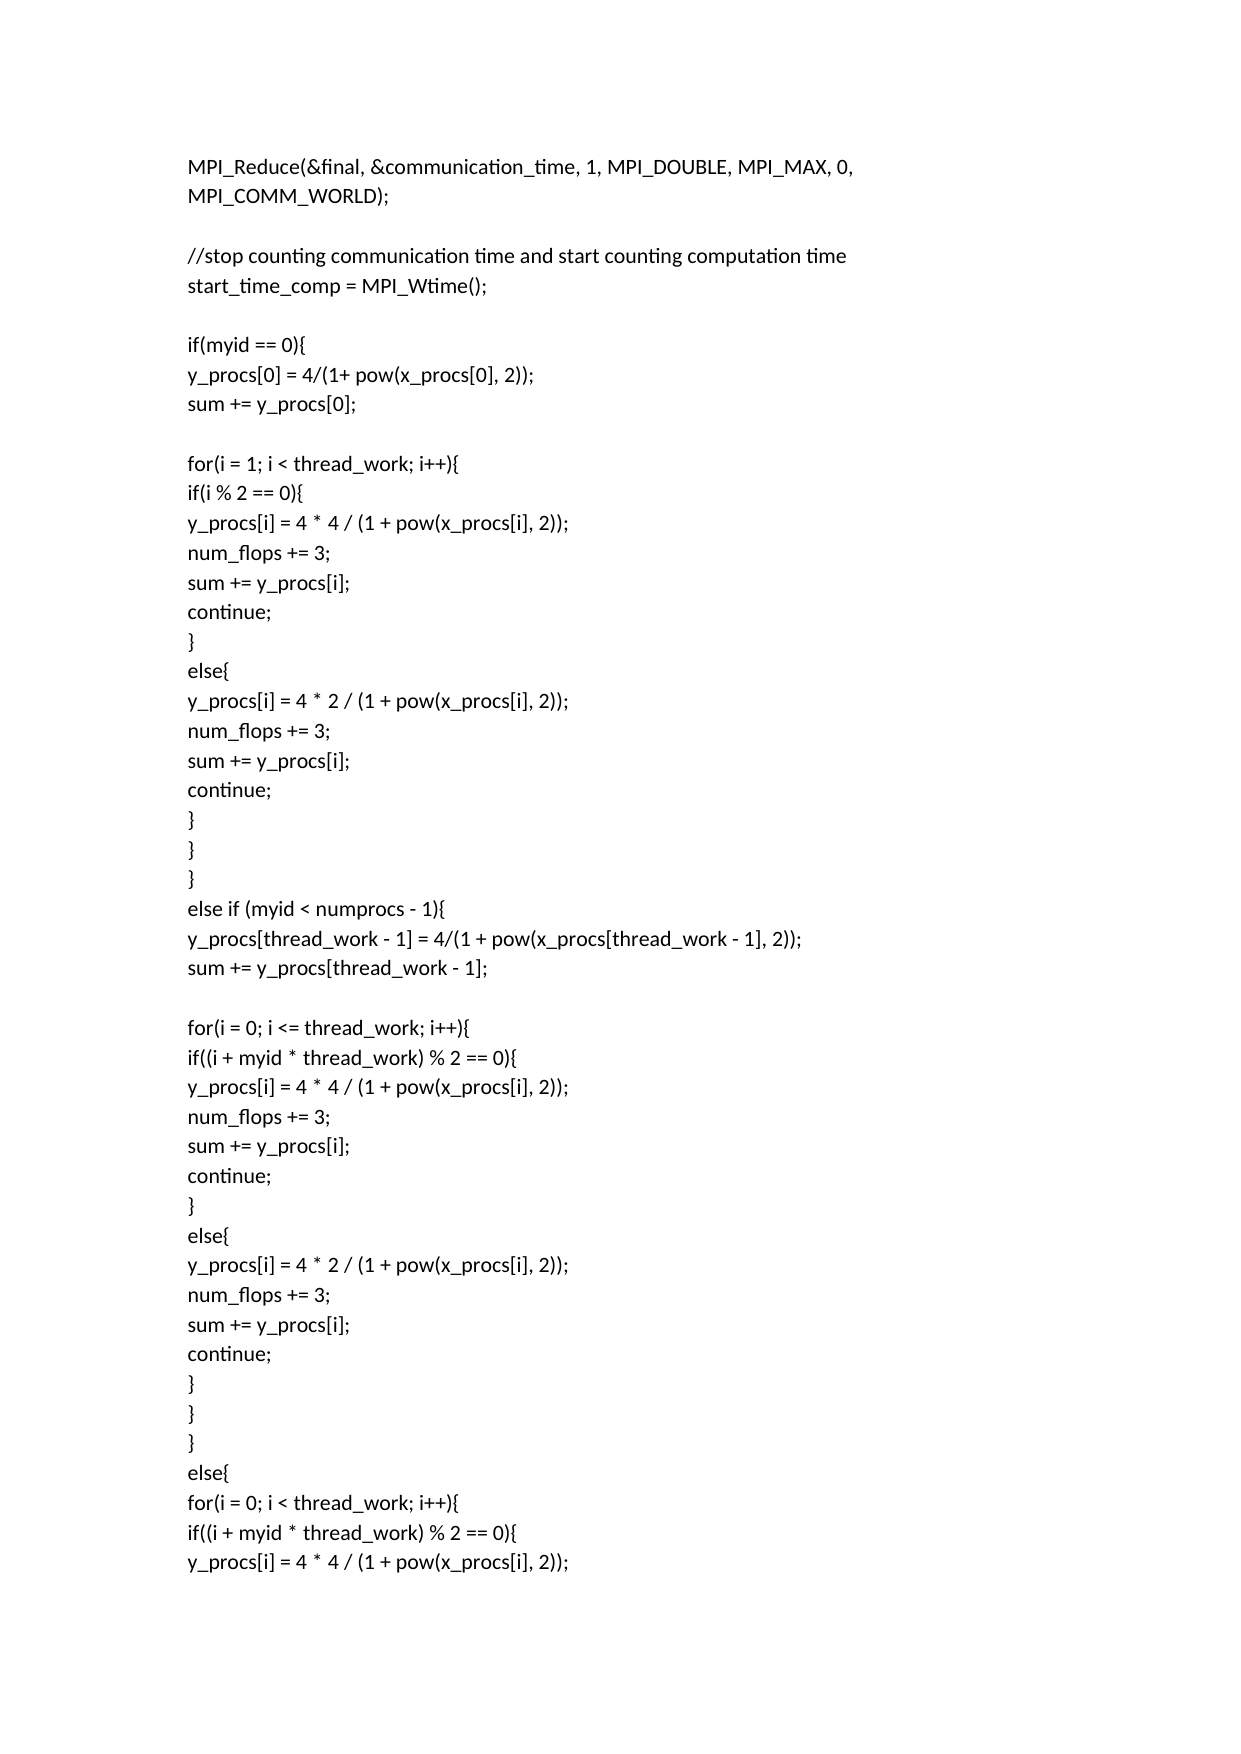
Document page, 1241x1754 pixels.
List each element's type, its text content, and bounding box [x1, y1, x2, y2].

text continue; [187, 773, 1053, 803]
text y_procs[i] = 4 * 4 / (1 + pow(x_procs[i], 2)); [187, 1545, 1053, 1575]
text } [187, 833, 1053, 862]
text y_procs[thread_work - 1] = 4/(1 + pow(x_procs[thread_work - 1], 2)); [187, 922, 1053, 952]
text sum += y_procs[0]; [187, 387, 1053, 417]
text num_flops += 3; [187, 714, 1053, 744]
text } [187, 1397, 1053, 1427]
text } [187, 803, 1053, 833]
text else{ [187, 1219, 1053, 1248]
text y_procs[i] = 4 * 4 / (1 + pow(x_procs[i], 2)); [187, 1070, 1053, 1100]
text } [187, 1189, 1053, 1219]
text continue; [187, 1337, 1053, 1367]
text if((i + myid * thread_work) % 2 == 0){ [187, 1516, 1053, 1545]
text sum += y_procs[i]; [187, 1308, 1053, 1337]
text for(i = 0; i < thread_work; i++){ [187, 1486, 1053, 1516]
text sum += y_procs[i]; [187, 566, 1053, 595]
text num_flops += 3; [187, 536, 1053, 566]
text sum += y_procs[i]; [187, 1130, 1053, 1159]
text else if (myid < numprocs - 1){ [187, 892, 1053, 922]
text y_procs[i] = 4 * 2 / (1 + pow(x_procs[i], 2)); [187, 1248, 1053, 1278]
text y_procs[0] = 4/(1+ pow(x_procs[0], 2)); [187, 358, 1053, 387]
text sum += y_procs[thread_work - 1]; [187, 952, 1053, 981]
text else{ [187, 1456, 1053, 1486]
text continue; [187, 595, 1053, 625]
text start_time_comp = MPI_Wtime(); [187, 269, 1053, 298]
text } [187, 1427, 1053, 1456]
text continue; [187, 1159, 1053, 1189]
text else{ [187, 655, 1053, 684]
text if(i % 2 == 0){ [187, 477, 1053, 506]
text sum += y_procs[i]; [187, 744, 1053, 773]
text MPI_Reduce(&final, &communication_time, 1, MPI_DOUBLE, MPI_MAX, 0, MPI_COMM_WORLD); [187, 150, 1053, 209]
text for(i = 1; i < thread_work; i++){ [187, 447, 1053, 477]
text } [187, 1367, 1053, 1397]
text //stop counting communication time and start counting computation time [187, 239, 1053, 269]
text if((i + myid * thread_work) % 2 == 0){ [187, 1041, 1053, 1070]
text num_flops += 3; [187, 1100, 1053, 1130]
text y_procs[i] = 4 * 2 / (1 + pow(x_procs[i], 2)); [187, 684, 1053, 714]
text y_procs[i] = 4 * 4 / (1 + pow(x_procs[i], 2)); [187, 506, 1053, 536]
text } [187, 625, 1053, 655]
text if(myid == 0){ [187, 328, 1053, 358]
text for(i = 0; i <= thread_work; i++){ [187, 1011, 1053, 1041]
text num_flops += 3; [187, 1278, 1053, 1308]
text } [187, 862, 1053, 892]
